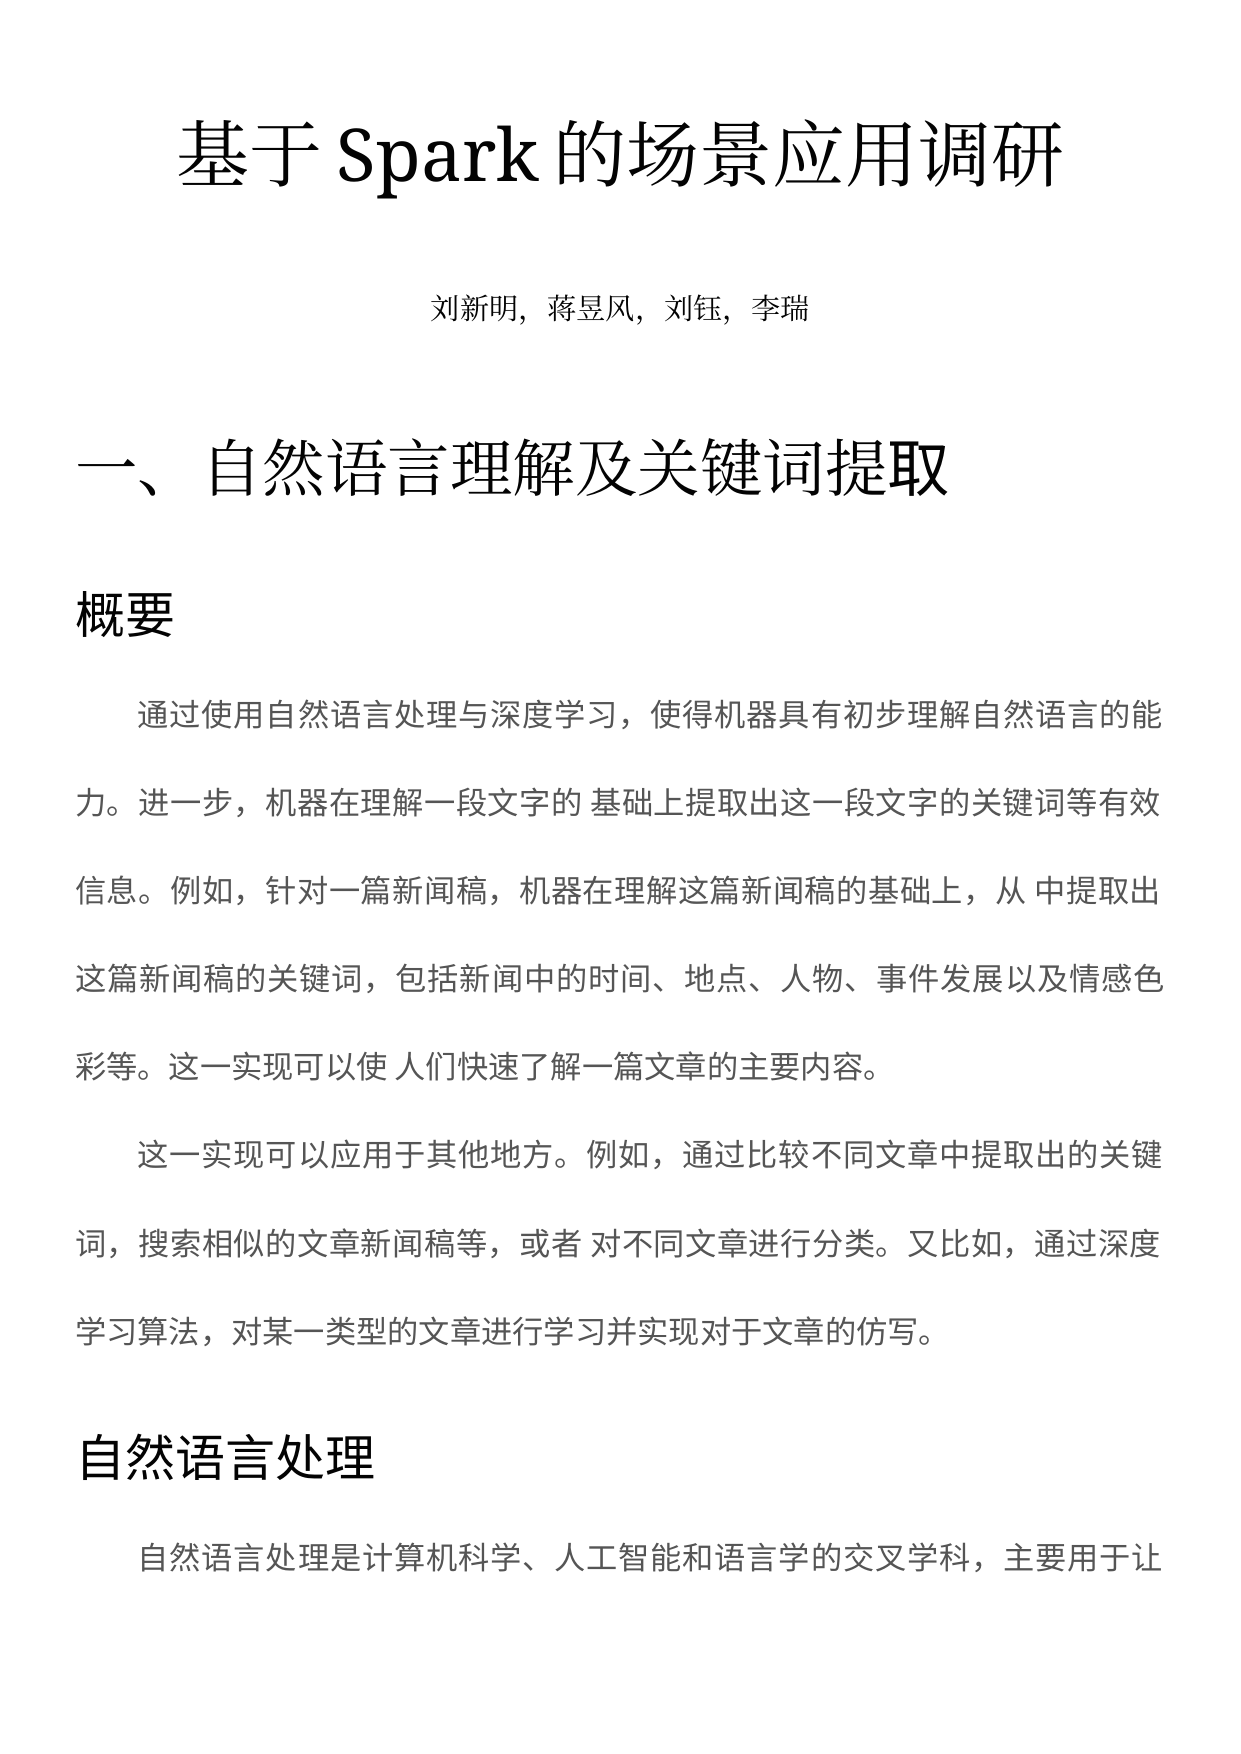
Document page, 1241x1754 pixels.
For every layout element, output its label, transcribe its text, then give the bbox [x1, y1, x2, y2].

text 概要 [75, 568, 1165, 656]
text 自然语言处理 [75, 1411, 1165, 1499]
text 一、自然语言理解及关键词提取 [75, 398, 1165, 530]
text 这一实现可以应用于其他地方。例如，通过比较不同文章中提取出的关键词，搜索相似的文章新闻稿等，或者 对不同文章进行分类。又比如，通过深度学习算法，对某一类型的文章进行学习并实现对于文章的仿写。 [75, 1109, 1165, 1373]
text 刘新明，蒋昱风，刘钰，李瑞 [75, 285, 1165, 329]
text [75, 1512, 1165, 1600]
text 基于Spark的场景应用调研 [75, 84, 1165, 216]
text 通过使用自然语言处理与深度学习，使得机器具有初步理解自然语言的能力。进一步，机器在理解一段文字的 基础上提取出这一段文字的关键词等有效信息。例如，针对一篇新闻稿，机器在理解这篇新闻稿的基础上，从 中提取出这篇新闻稿的关键词，包括新闻中的时间、地点、人物、事件发展以及情感色彩等。这一实现可以使 人们快速了解一篇文章的主要内容。 [75, 668, 1165, 1109]
